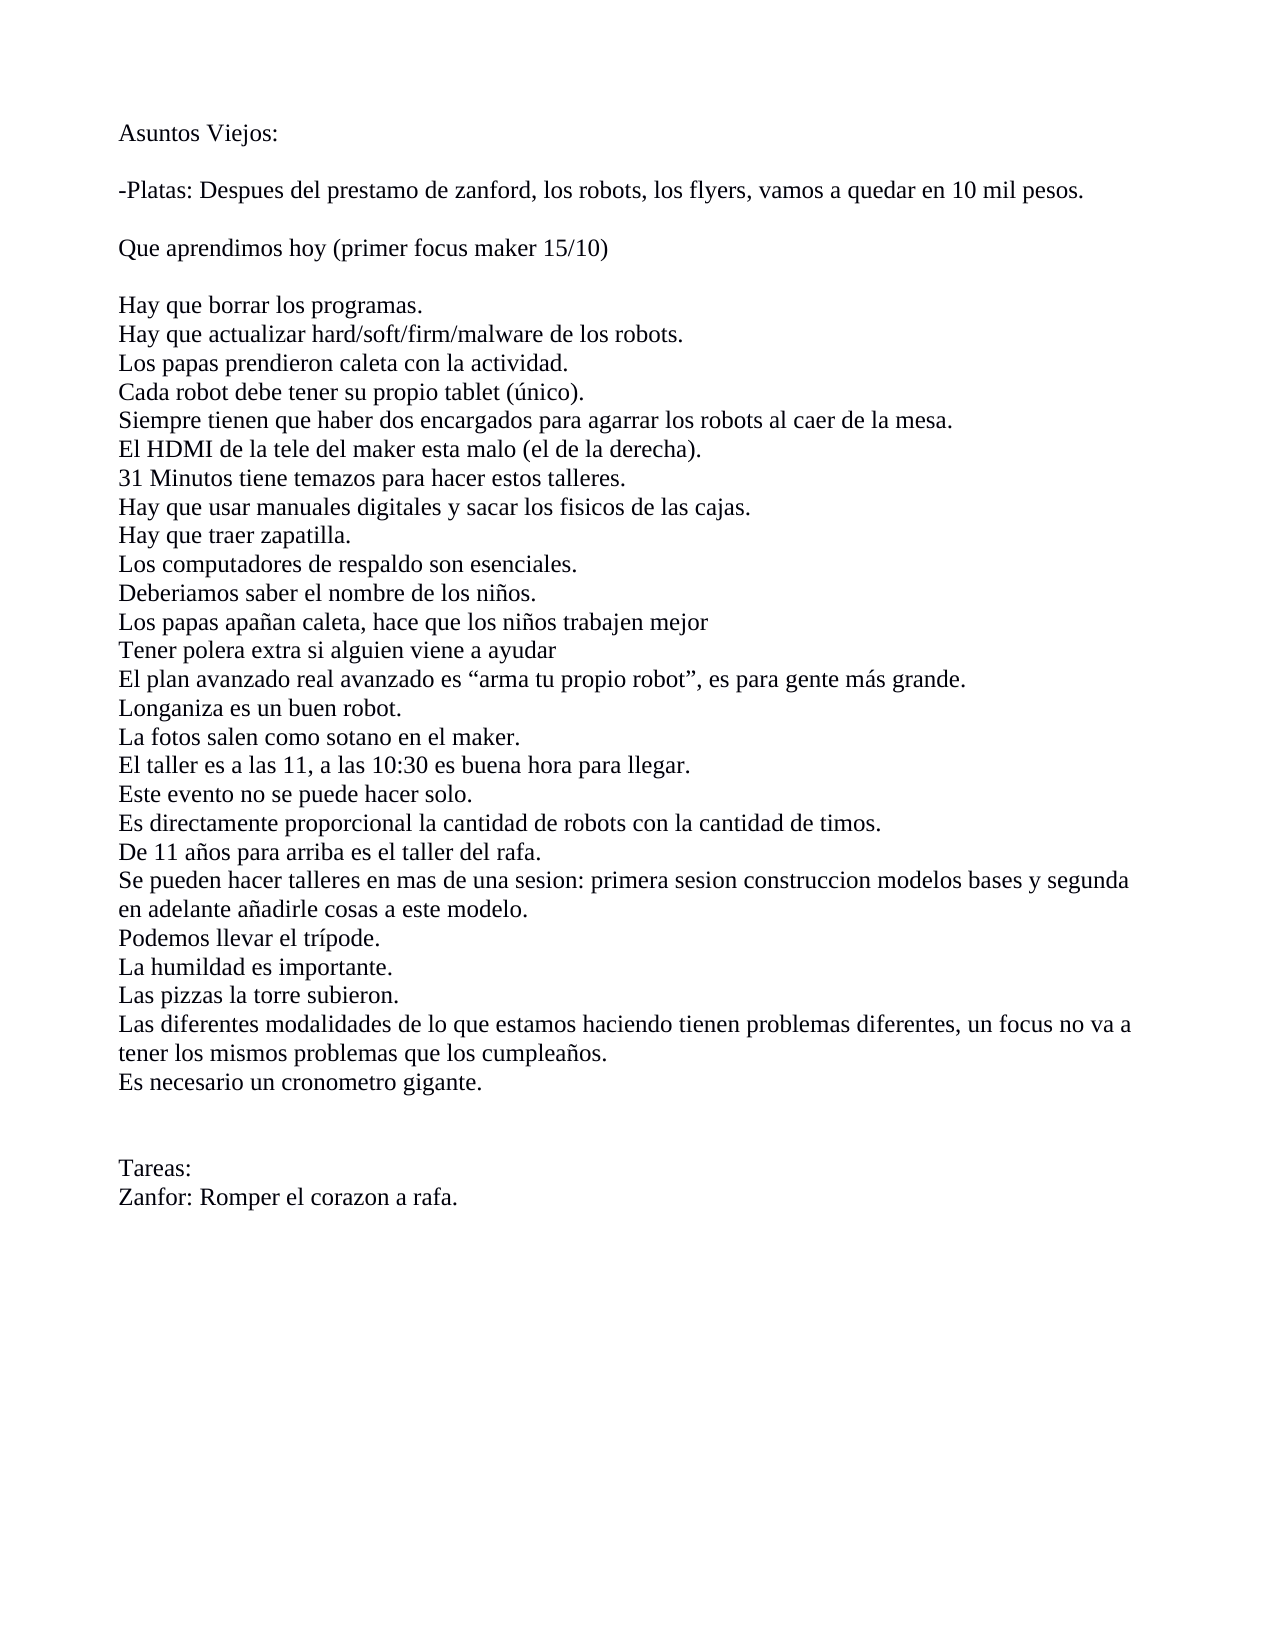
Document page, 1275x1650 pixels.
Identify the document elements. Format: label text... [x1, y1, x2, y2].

text Longaniza es un buen robot. [118, 693, 1157, 722]
text El HDMI de la tele del maker esta malo (el de la derecha). [118, 434, 1157, 463]
text Tareas: [118, 1153, 1157, 1182]
text Los papas prendieron caleta con la actividad. [118, 348, 1157, 377]
text Hay que actualizar hard/soft/firm/malware de los robots. [118, 319, 1157, 348]
text Es necesario un cronometro gigante. [118, 1067, 1157, 1096]
text Deberiamos saber el nombre de los niños. [118, 578, 1157, 607]
text Se pueden hacer talleres en mas de una sesion: primera sesion construccion modelos bases y segunda en adelante añadirle cosas a este modelo. [118, 866, 1157, 923]
text El taller es a las 11, a las 10:30 es buena hora para llegar. [118, 751, 1157, 779]
text Asuntos Viejos: [118, 118, 1157, 147]
text Que aprendimos hoy (primer focus maker 15/10) [118, 233, 1157, 262]
text Podemos llevar el trípode. [118, 923, 1157, 952]
text Es directamente proporcional la cantidad de robots con la cantidad de timos. [118, 808, 1157, 837]
text Este evento no se puede hacer solo. [118, 779, 1157, 808]
text Las pizzas la torre subieron. [118, 981, 1157, 1009]
text Zanfor: Romper el corazon a rafa. [118, 1182, 1157, 1211]
text La fotos salen como sotano en el maker. [118, 722, 1157, 751]
text Los computadores de respaldo son esenciales. [118, 549, 1157, 578]
text Hay que usar manuales digitales y sacar los fisicos de las cajas. [118, 492, 1157, 521]
text 31 Minutos tiene temazos para hacer estos talleres. [118, 463, 1157, 492]
text -Platas: Despues del prestamo de zanford, los robots, los flyers, vamos a quedar en 10 mil pesos. [118, 176, 1157, 204]
text Las diferentes modalidades de lo que estamos haciendo tienen problemas diferentes, un focus no va a tener los mismos problemas que los cumpleaños. [118, 1009, 1157, 1067]
text Siempre tienen que haber dos encargados para agarrar los robots al caer de la mesa. [118, 406, 1157, 434]
text Tener polera extra si alguien viene a ayudar [118, 636, 1157, 664]
text El plan avanzado real avanzado es “arma tu propio robot”, es para gente más grande. [118, 664, 1157, 693]
text Hay que borrar los programas. [118, 291, 1157, 319]
text Los papas apañan caleta, hace que los niños trabajen mejor [118, 607, 1157, 636]
text Cada robot debe tener su propio tablet (único). [118, 377, 1157, 406]
text La humildad es importante. [118, 952, 1157, 981]
text De 11 años para arriba es el taller del rafa. [118, 837, 1157, 866]
text Hay que traer zapatilla. [118, 521, 1157, 549]
